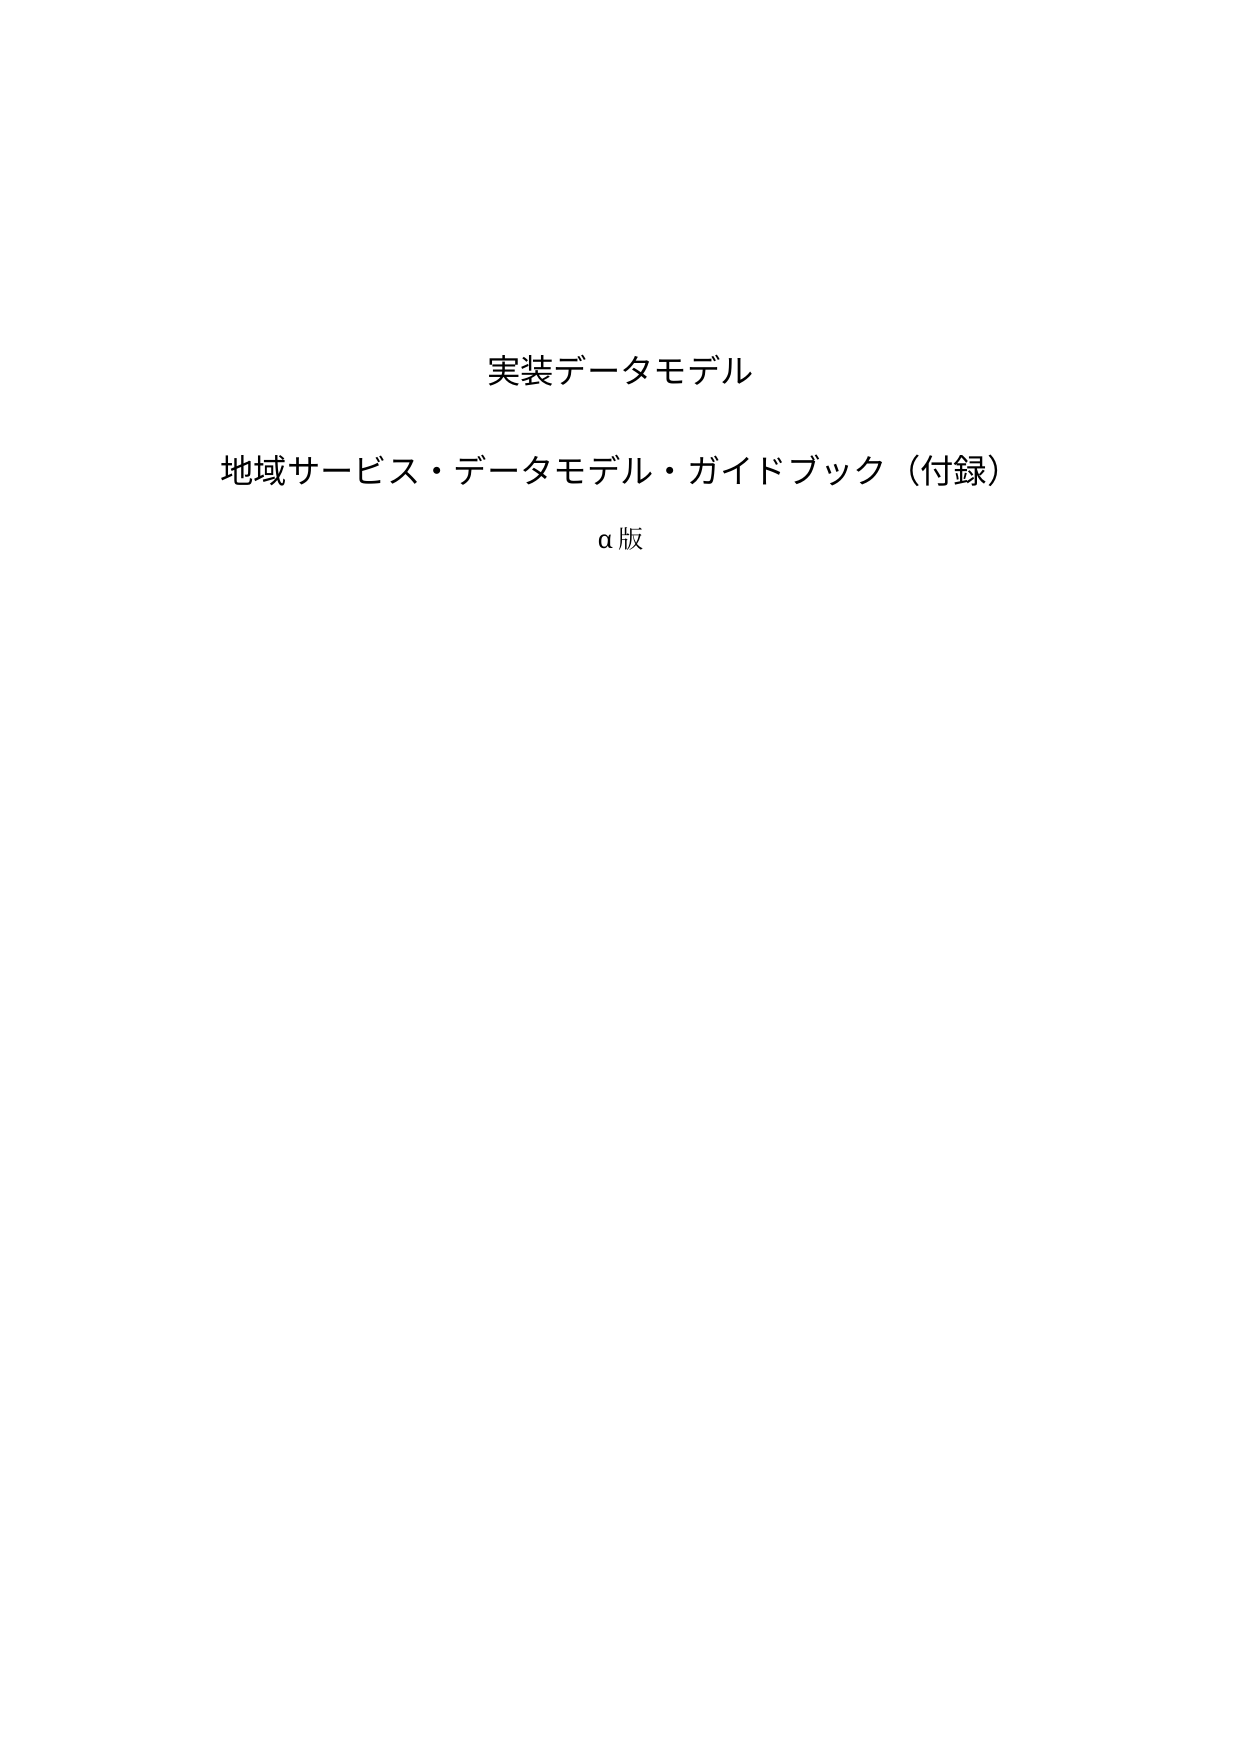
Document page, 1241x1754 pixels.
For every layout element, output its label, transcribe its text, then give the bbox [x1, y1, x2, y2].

title 地域サービス・データモデル・ガイドブック（付録） [177, 432, 1063, 507]
text α版 [177, 519, 1063, 557]
title 実装データモデル [177, 332, 1063, 407]
